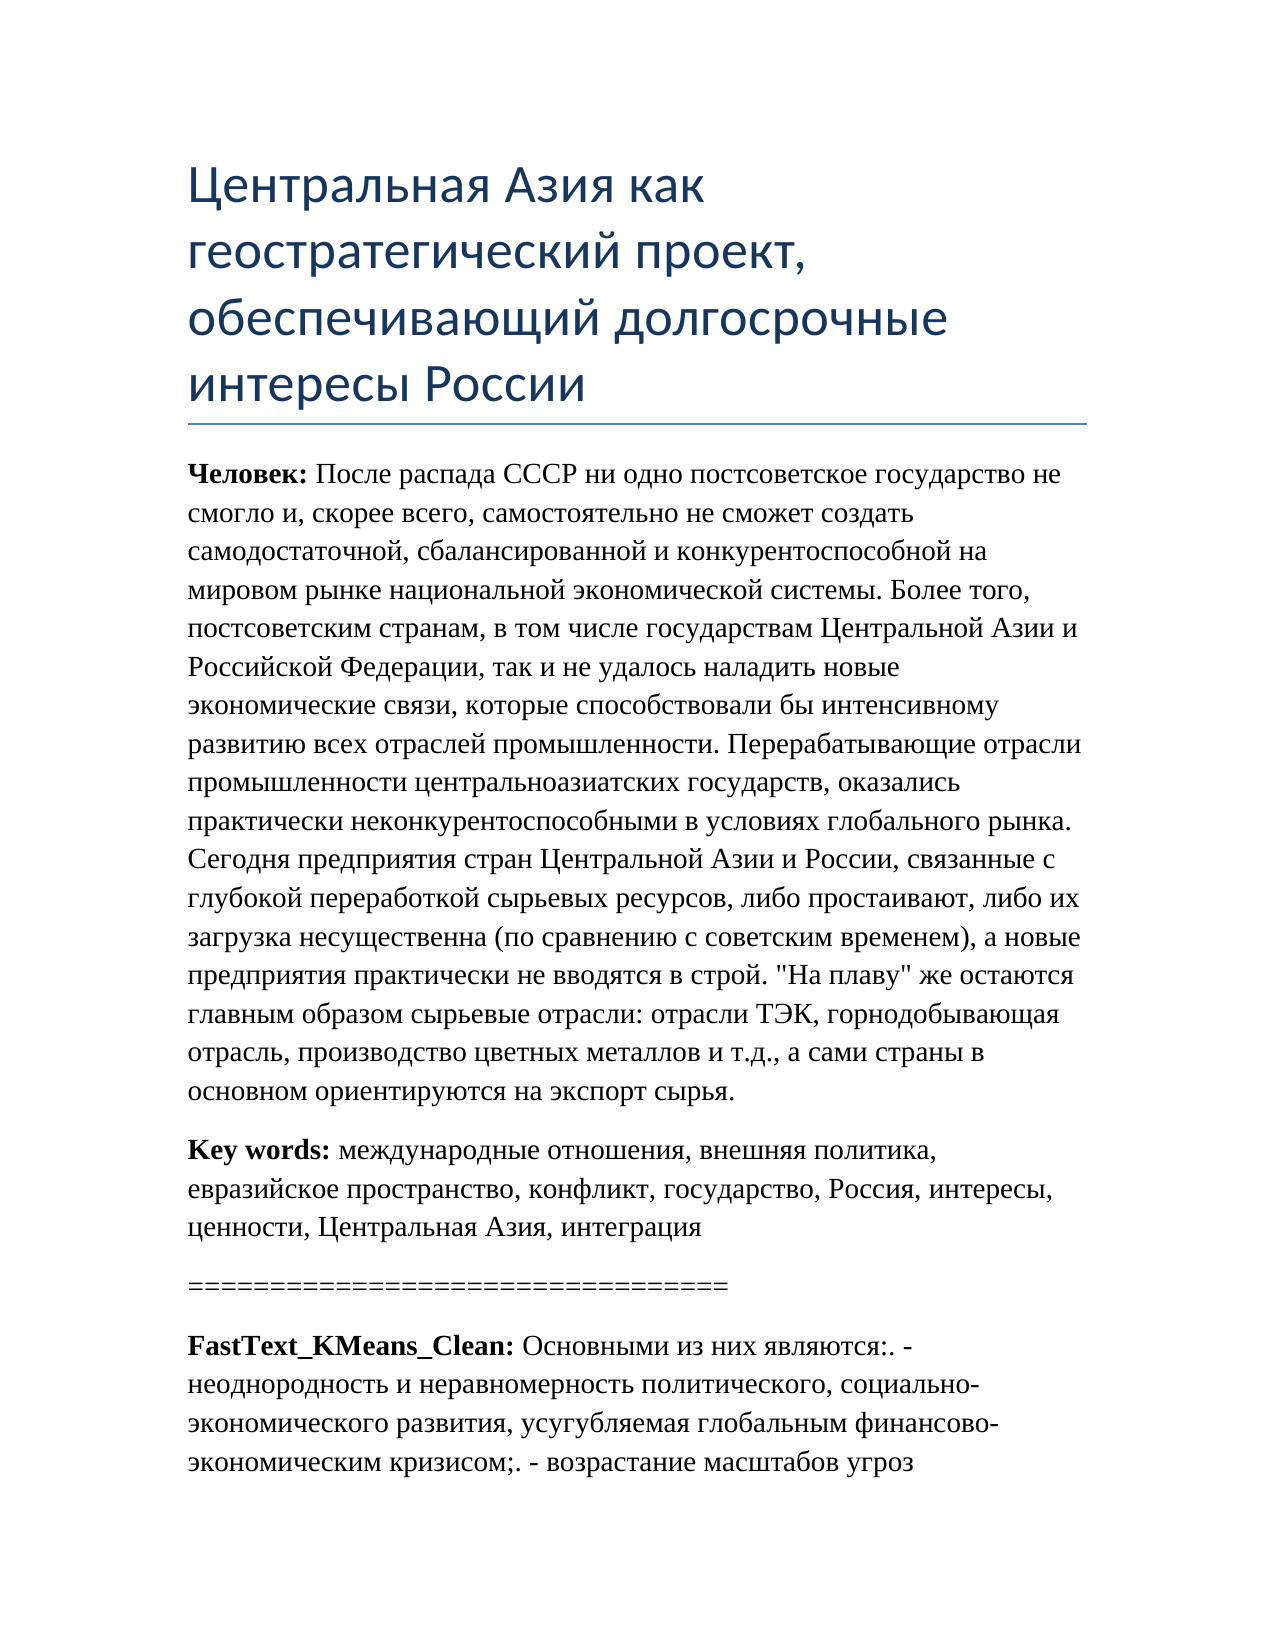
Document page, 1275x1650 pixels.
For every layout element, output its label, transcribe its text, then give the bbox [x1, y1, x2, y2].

title Центральная Азия как геостратегический проект, обеспечивающий долгосрочные интересы России [187, 150, 1087, 425]
text Key words: международные отношения, внешняя политика, евразийское пространство, конфликт, государство, Россия, интересы, ценности, Центральная Азия, интеграция [187, 1132, 1087, 1243]
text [187, 1328, 1087, 1477]
text Человек: После распада СССР ни одно постсоветское государство не смогло и, скорее всего, самостоятельно не сможет создать самодостаточной, сбалансированной и конкурентоспособной на мировом рынке национальной экономической системы. Более того, постсоветским странам, в том числе государствам Центральной Азии и Российской Федерации, так и не удалось наладить новые экономические связи, которые способствовали бы интенсивному развитию всех отраслей промышленности. Перерабатывающие отрасли промышленности центральноазиатских государств, оказались практически неконкурентоспособными в условиях глобального рынка. Сегодня предприятия стран Центральной Азии и России, связанные с глубокой переработкой сырьевых ресурсов, либо простаивают, либо их загрузка несущественна (по сравнению с советским временем), а новые предприятия практически не вводятся в строй. "На плаву" же остаются главным образом сырьевые отрасли: отрасли ТЭК, горнодобывающая отрасль, производство цветных металлов и т.д., а сами страны в основном ориентируются на экспорт сырья. [187, 456, 1087, 1106]
text ================================= [187, 1269, 1087, 1302]
